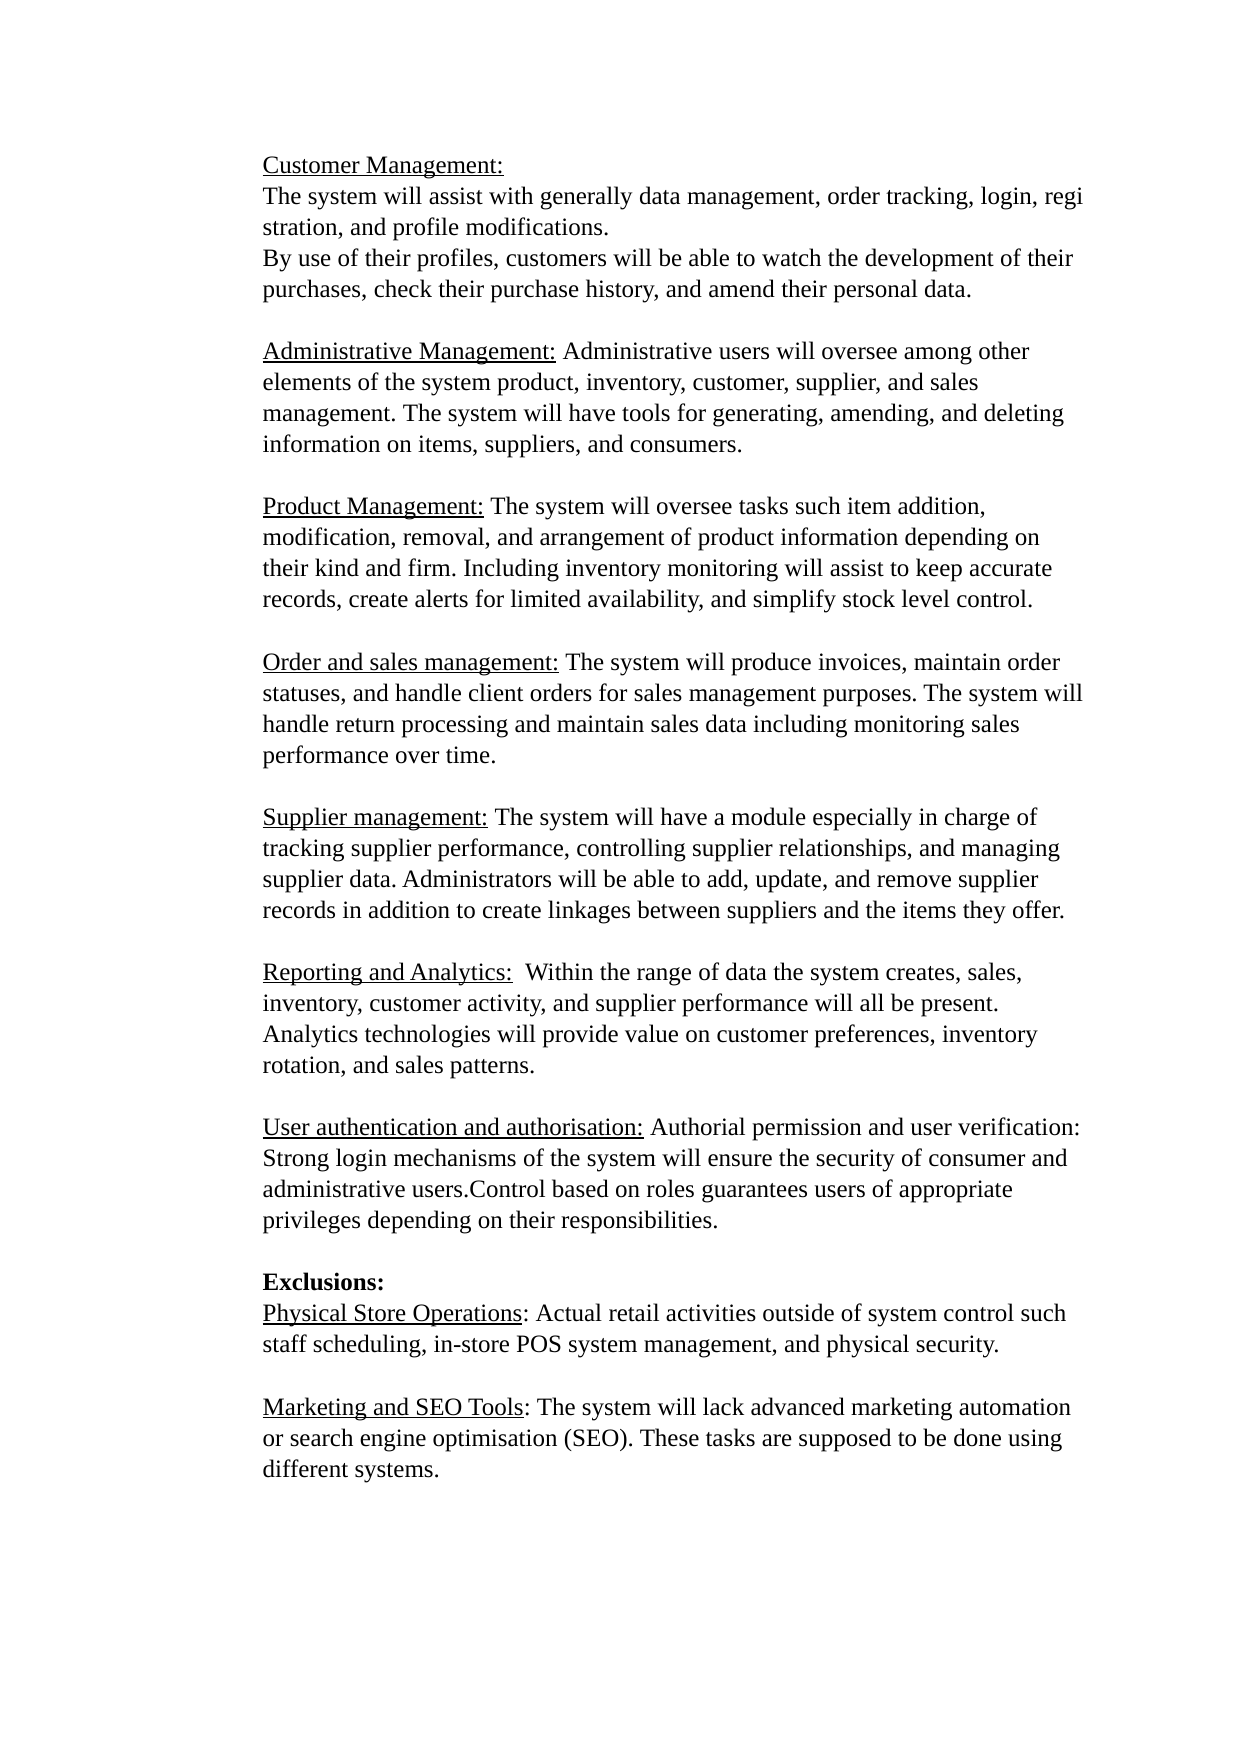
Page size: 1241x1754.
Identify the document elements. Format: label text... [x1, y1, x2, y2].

list User authentication and authorisation: Authorial permission and user verification: Strong login mechanisms of the system will ensure the security of consumer and administrative users.Control based on roles guarantees users of appropriate privileges depending on their responsibilities. [262, 1112, 1090, 1234]
list Physical Store Operations: Actual retail activities outside of system control such staff scheduling, in-store POS system management, and physical security. [262, 1298, 1090, 1358]
list Product Management: The system will oversee tasks such item addition, modification, removal, and arrangement of product information depending on their kind and firm. Including inventory monitoring will assist to keep accurate records, create alerts for limited availability, and simplify stock level control. [262, 491, 1090, 613]
list Administrative Management: Administrative users will oversee among other elements of the system product, inventory, customer, supplier, and sales management. The system will have tools for generating, amending, and deleting information on items, suppliers, and consumers. [262, 336, 1090, 458]
list Customer Management: The system will assist with generally data management, order tracking, login, registration, and profile modifications. By use of their profiles, customers will be able to watch the development of their purchases, check their purchase history, and amend their personal data. [262, 150, 1090, 303]
list Exclusions: [262, 1267, 1090, 1296]
list Order and sales management: The system will produce invoices, maintain order statuses, and handle client orders for sales management purposes. The system will handle return processing and maintain sales data including monitoring sales performance over time. [262, 647, 1090, 768]
list Reporting and Analytics: Within the range of data the system creates, sales, inventory, customer activity, and supplier performance will all be present. Analytics technologies will provide value on customer preferences, inventory rotation, and sales patterns. [262, 957, 1090, 1079]
list Marketing and SEO Tools: The system will lack advanced marketing automation or search engine optimisation (SEO). These tasks are supposed to be done using different systems. [262, 1392, 1090, 1482]
list Supplier management: The system will have a module especially in charge of tracking supplier performance, controlling supplier relationships, and managing supplier data. Administrators will be able to add, update, and remove supplier records in addition to create linkages between suppliers and the items they offer. [262, 802, 1090, 924]
